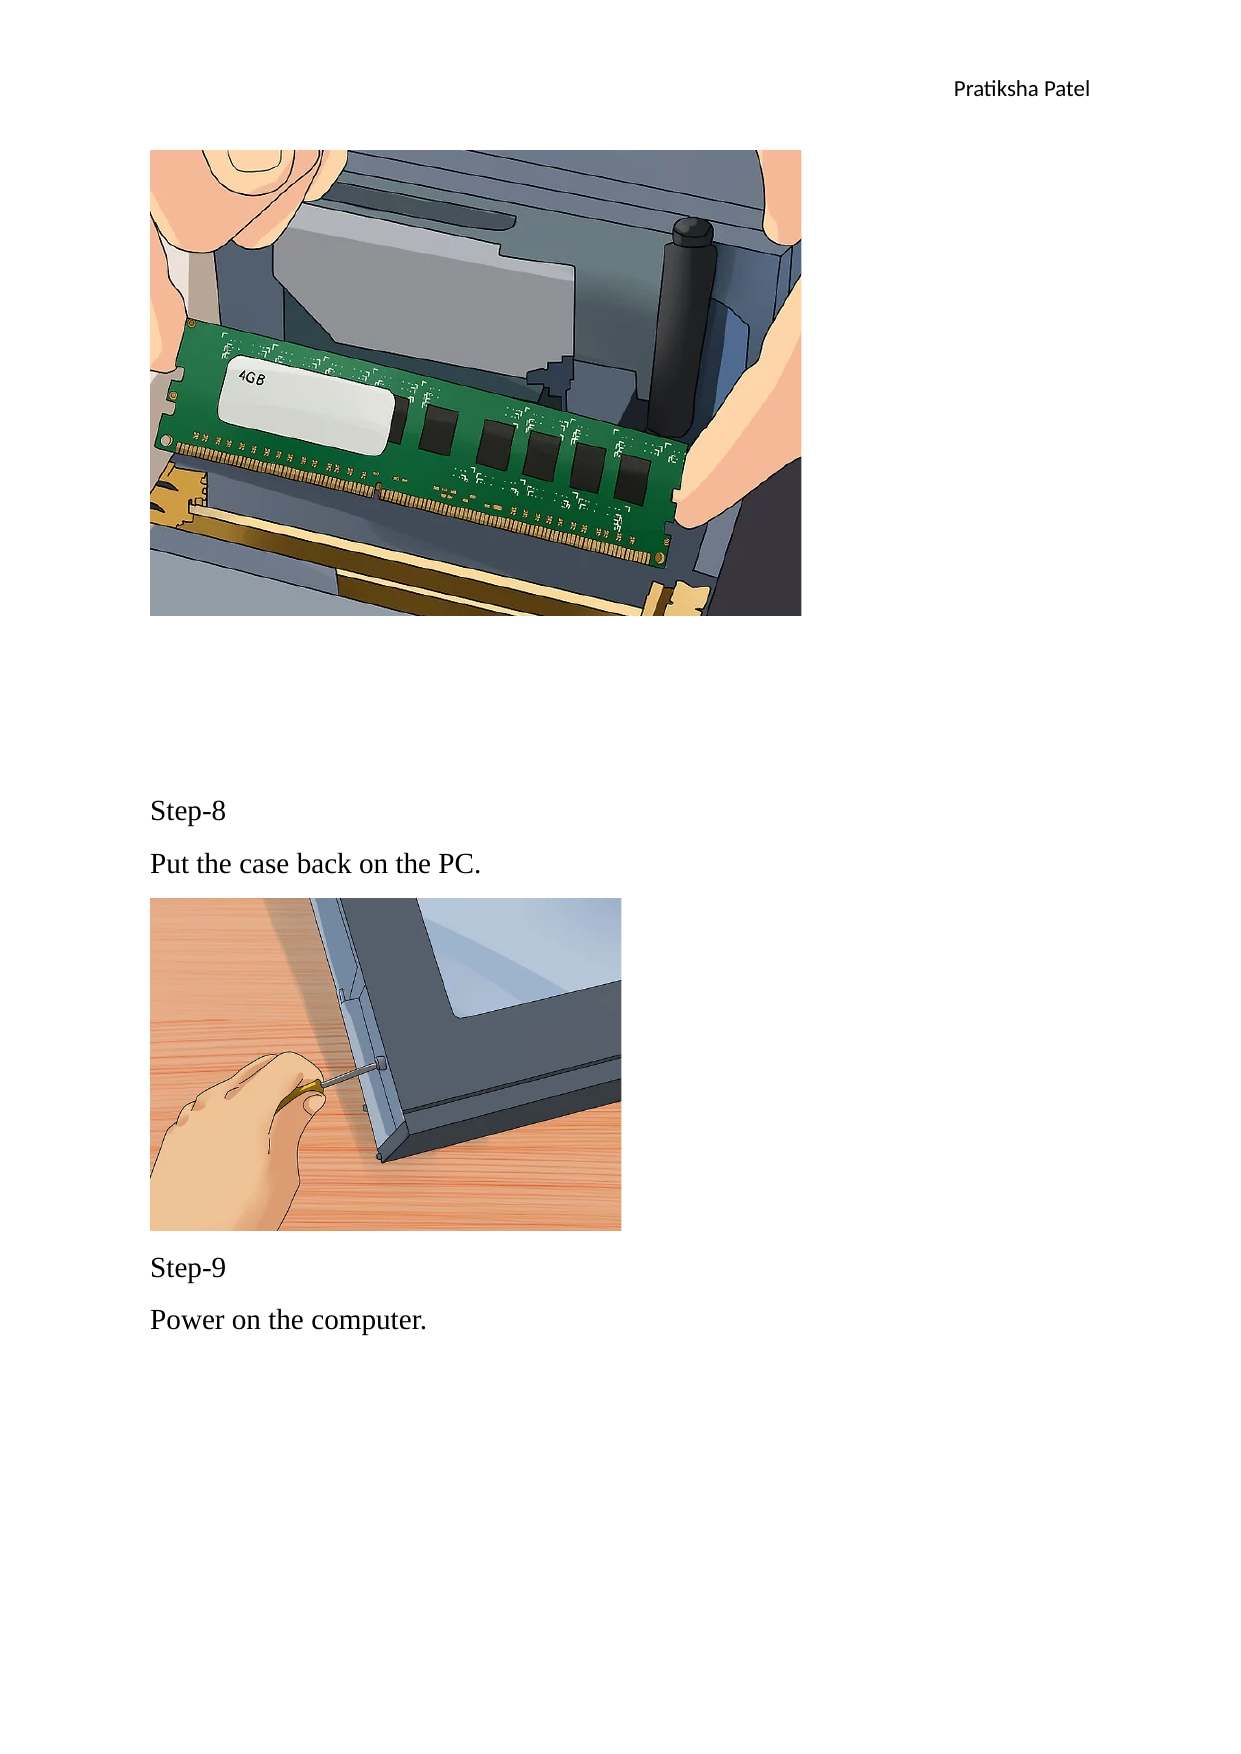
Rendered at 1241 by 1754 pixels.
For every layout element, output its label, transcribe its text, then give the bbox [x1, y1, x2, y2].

text Put the case back on the PC. [150, 846, 1090, 879]
text Power on the computer. [150, 1302, 1090, 1336]
text Step-9 [150, 1250, 1090, 1283]
picture [150, 150, 802, 616]
picture [150, 898, 622, 1231]
text Step-8 [150, 793, 1090, 826]
